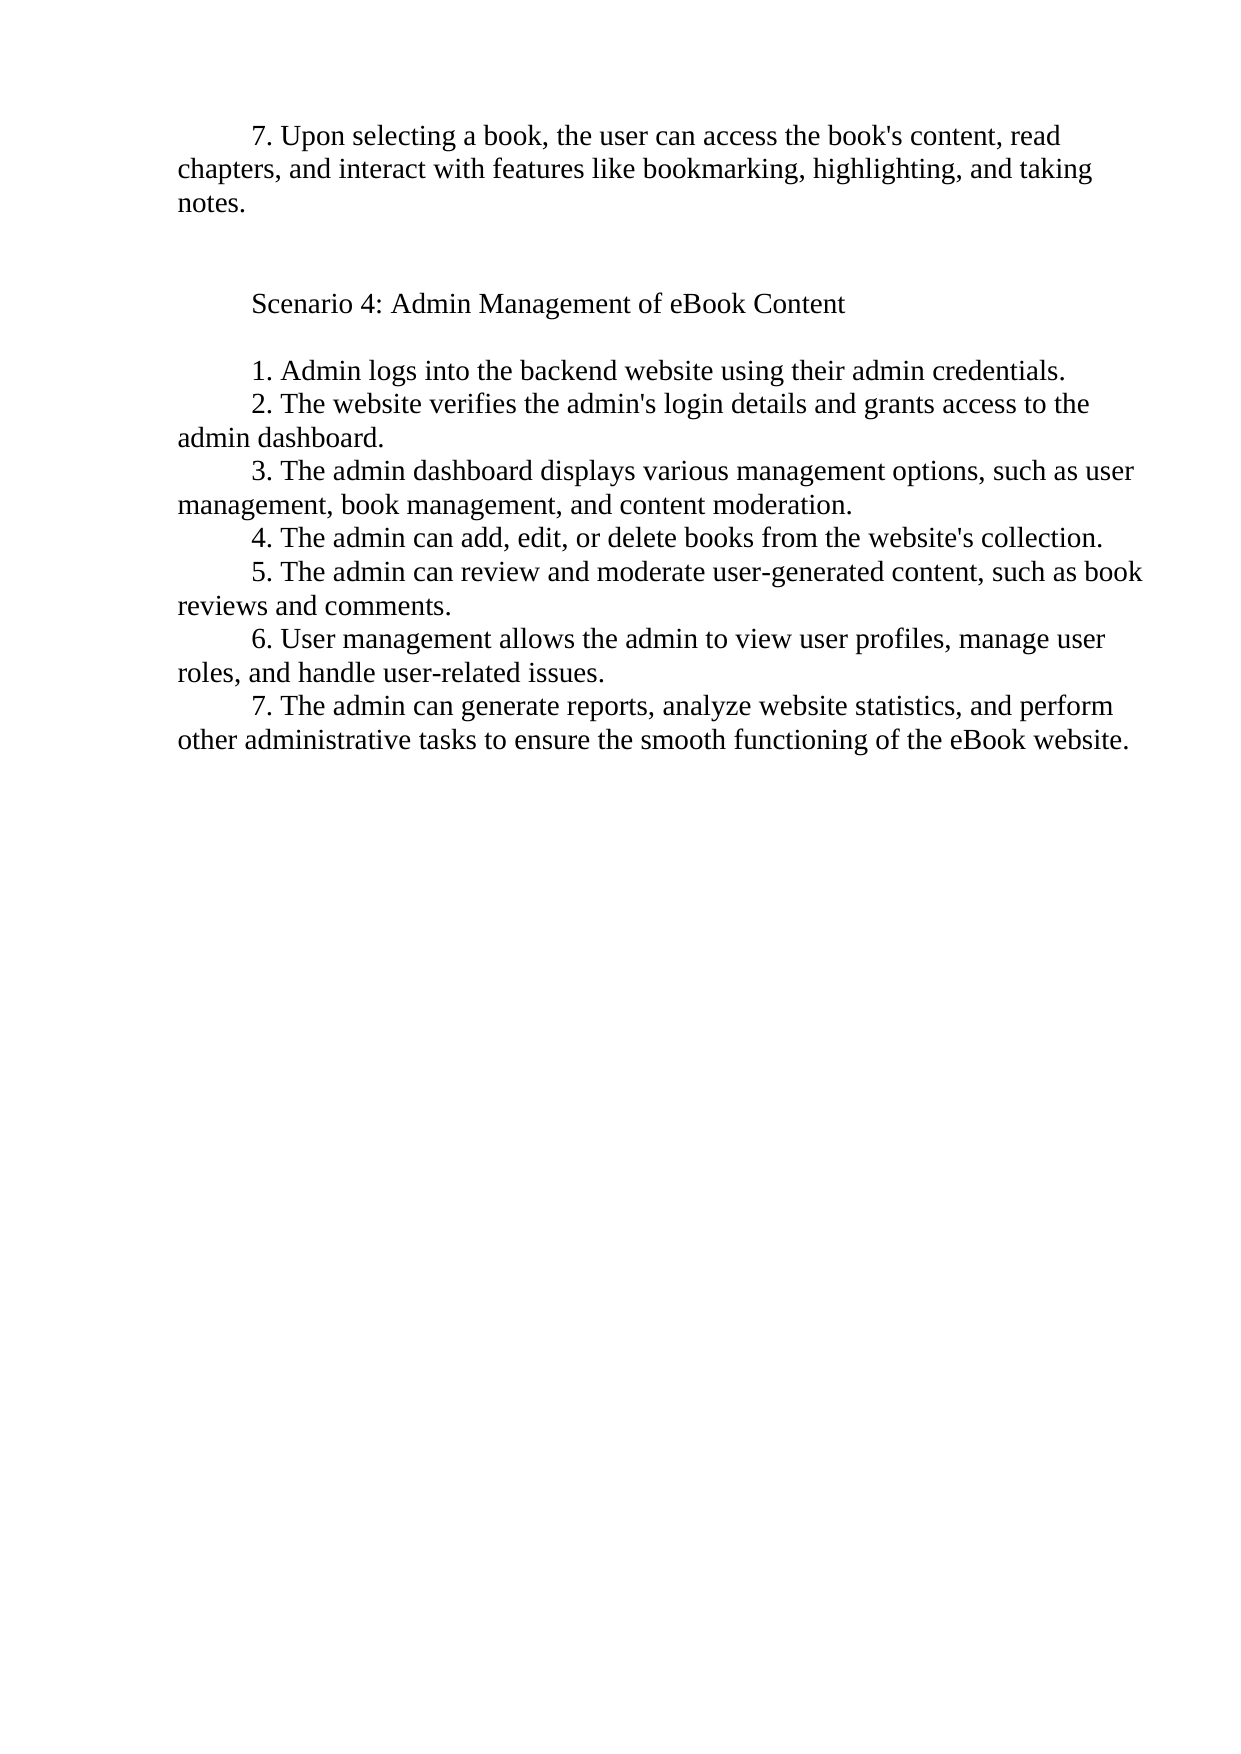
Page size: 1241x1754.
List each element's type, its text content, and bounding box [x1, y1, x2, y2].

text 6. User management allows the admin to view user profiles, manage user roles, and handle user-related issues. [177, 621, 1152, 688]
text 7. Upon selecting a book, the user can access the book's content, read chapters, and interact with features like bookmarking, highlighting, and taking notes. [177, 118, 1152, 219]
text 7. The admin can generate reports, analyze website statistics, and perform other administrative tasks to ensure the smooth functioning of the eBook website. [177, 688, 1152, 755]
text 4. The admin can add, edit, or delete books from the website's collection. [177, 521, 1152, 554]
text 3. The admin dashboard displays various management options, such as user management, book management, and content moderation. [177, 453, 1152, 521]
text Scenario 4: Admin Management of eBook Content [177, 286, 1152, 319]
text 5. The admin can review and moderate user-generated content, such as book reviews and comments. [177, 554, 1152, 621]
text 1. Admin logs into the backend website using their admin credentials. [177, 353, 1152, 386]
text 2. The website verifies the admin's login details and grants access to the admin dashboard. [177, 386, 1152, 453]
